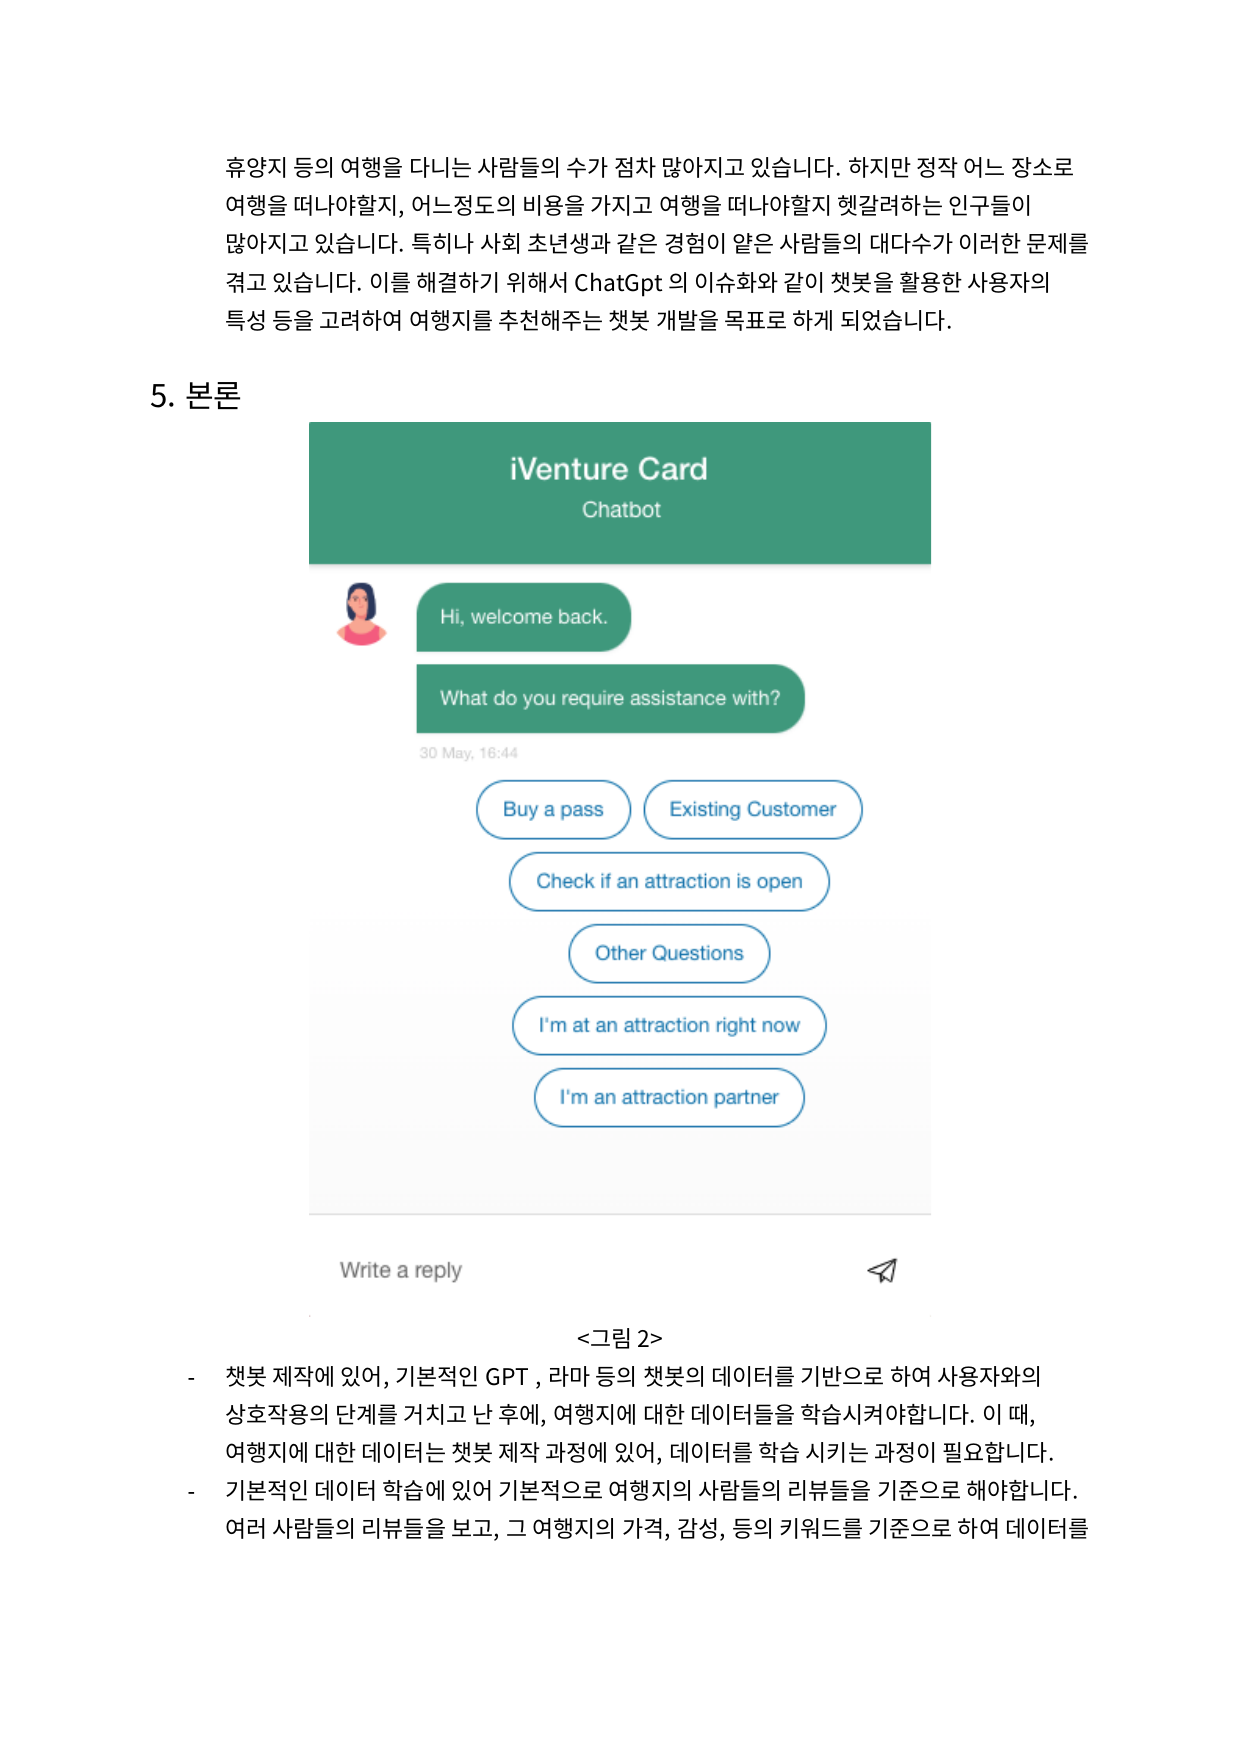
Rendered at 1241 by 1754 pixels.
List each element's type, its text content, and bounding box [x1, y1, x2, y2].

list 챗봇 제작에 있어, 기본적인 GPT , 라마 등의 챗봇의 데이터를 기반으로 하여 사용자와의 상호작용의 단계를 거치고 난 후에, 여행지에 대한 데이터들을 학습시켜야합니다. 이 때, 여행지에 대한 데이터는 챗봇 제작 과정에 있어, 데이터를 학습 시키는 과정이 필요합니다. [187, 1358, 1090, 1468]
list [187, 1473, 1090, 1544]
picture [309, 422, 932, 1317]
text <그림2> [150, 1320, 1090, 1354]
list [187, 150, 1090, 336]
text 5. 본론 [150, 371, 1090, 416]
